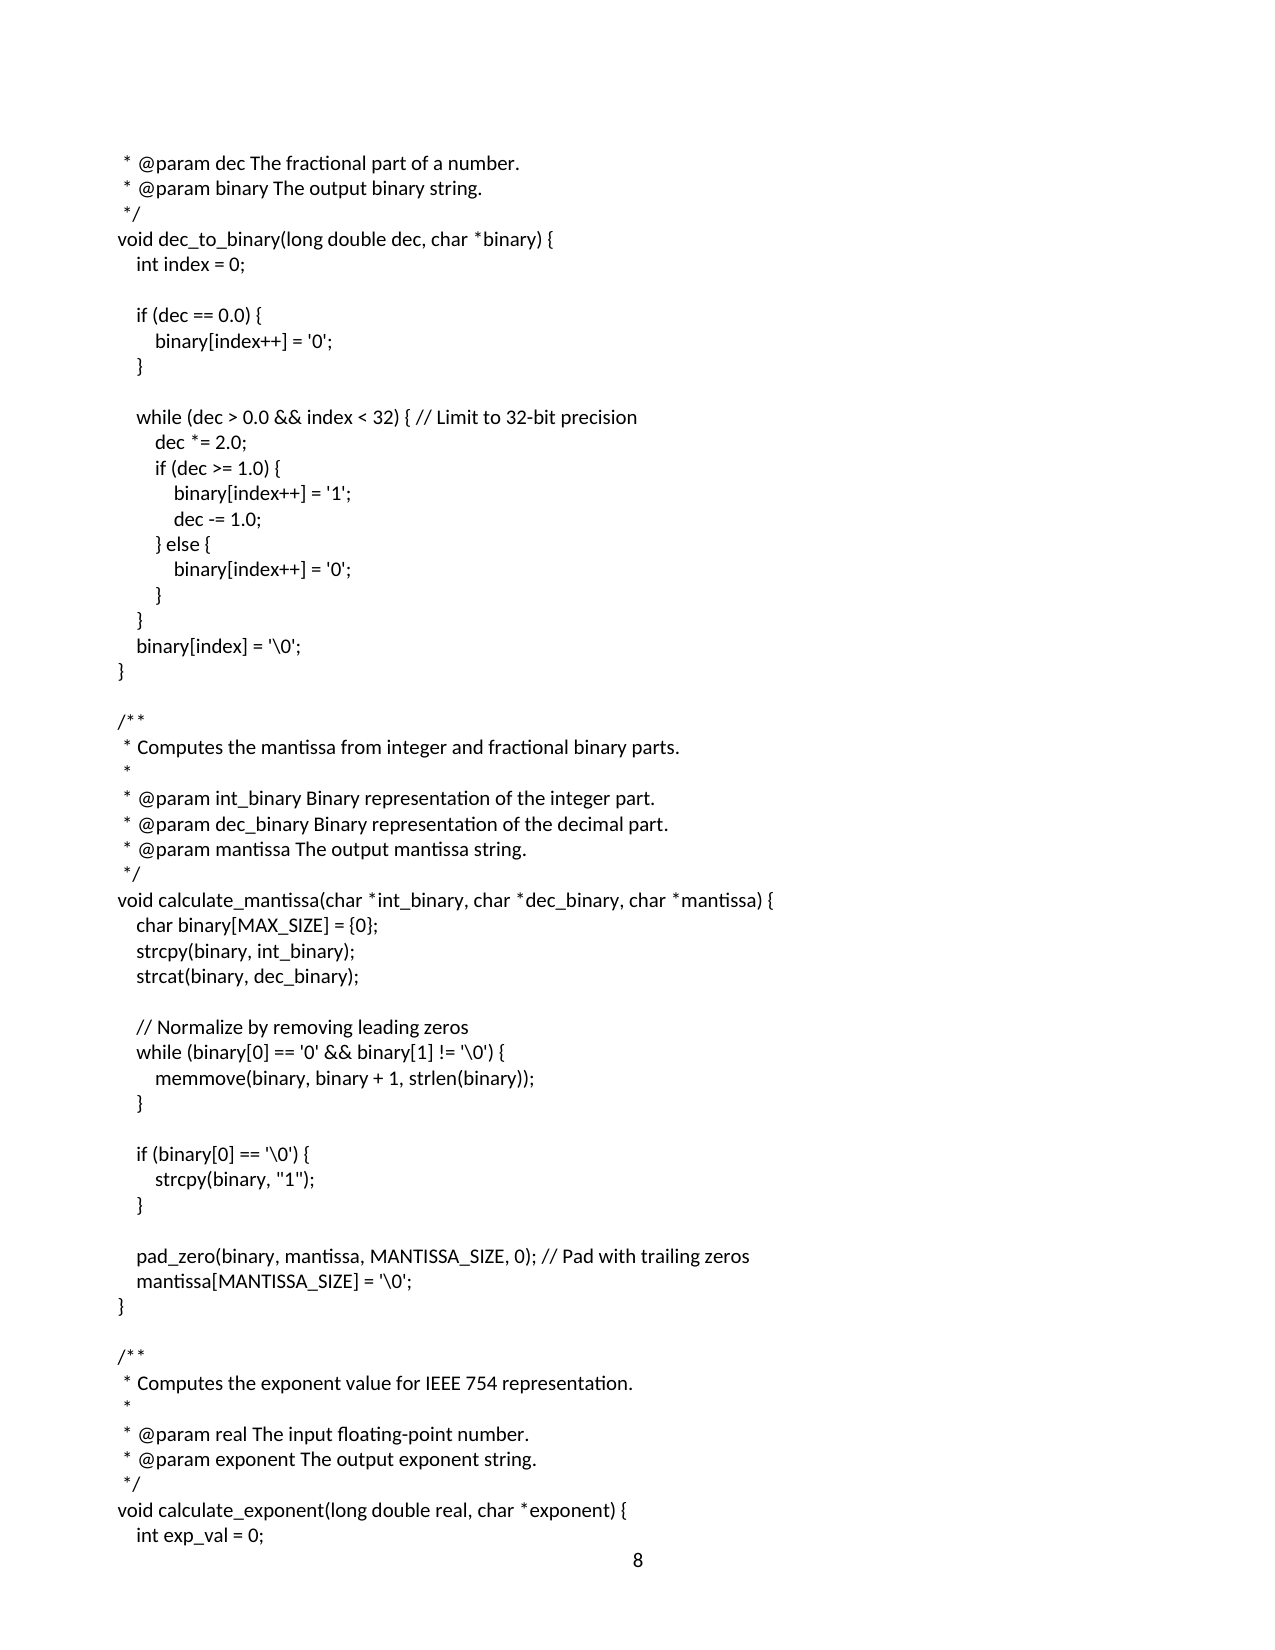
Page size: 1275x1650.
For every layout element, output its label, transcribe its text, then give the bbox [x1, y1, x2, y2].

text // Normalize by removing leading zeros [112, 1014, 1161, 1039]
text binary[index++] = '1'; [112, 480, 1161, 506]
text if (binary[0] == '\0') { [112, 1141, 1161, 1167]
text } [112, 1192, 1161, 1217]
text strcat(binary, dec_binary); [112, 963, 1161, 989]
text * @param dec The fractional part of a number. [112, 150, 1161, 175]
text dec *= 2.0; [112, 429, 1161, 455]
text int exp_val = 0; [112, 1522, 1161, 1548]
text * @param real The input floating-point number. [112, 1421, 1161, 1446]
text } [112, 1294, 1161, 1319]
text dec -= 1.0; [112, 506, 1161, 531]
text void dec_to_binary(long double dec, char *binary) { [112, 226, 1161, 252]
text * Computes the exponent value for IEEE 754 representation. [112, 1370, 1161, 1395]
text /** [112, 1344, 1161, 1370]
text strcpy(binary, "1"); [112, 1167, 1161, 1192]
text * [112, 760, 1161, 785]
text * @param mantissa The output mantissa string. [112, 836, 1161, 862]
text memmove(binary, binary + 1, strlen(binary)); [112, 1065, 1161, 1090]
text while (binary[0] == '0' && binary[1] != '\0') { [112, 1039, 1161, 1065]
text * Computes the mantissa from integer and fractional binary parts. [112, 734, 1161, 760]
text * [112, 1395, 1161, 1421]
text char binary[MAX_SIZE] = {0}; [112, 912, 1161, 938]
text int index = 0; [112, 252, 1161, 277]
text */ [112, 1472, 1161, 1497]
text /** [112, 709, 1161, 734]
text * @param dec_binary Binary representation of the decimal part. [112, 811, 1161, 836]
text binary[index++] = '0'; [112, 328, 1161, 353]
text pad_zero(binary, mantissa, MANTISSA_SIZE, 0); // Pad with trailing zeros [112, 1243, 1161, 1268]
text } [112, 582, 1161, 607]
text } [112, 607, 1161, 633]
text */ [112, 862, 1161, 887]
text void calculate_mantissa(char *int_binary, char *dec_binary, char *mantissa) { [112, 887, 1161, 912]
text * @param exponent The output exponent string. [112, 1446, 1161, 1472]
text mantissa[MANTISSA_SIZE] = '\0'; [112, 1268, 1161, 1294]
text } [112, 353, 1161, 379]
text */ [112, 201, 1161, 226]
text strcpy(binary, int_binary); [112, 938, 1161, 963]
text } [112, 658, 1161, 684]
text if (dec >= 1.0) { [112, 455, 1161, 480]
text } [112, 1090, 1161, 1116]
text binary[index++] = '0'; [112, 557, 1161, 582]
text while (dec > 0.0 && index < 32) { // Limit to 32-bit precision [112, 404, 1161, 429]
text * @param binary The output binary string. [112, 175, 1161, 201]
text binary[index] = '\0'; [112, 633, 1161, 658]
text void calculate_exponent(long double real, char *exponent) { [112, 1497, 1161, 1522]
text if (dec == 0.0) { [112, 302, 1161, 328]
text } else { [112, 531, 1161, 557]
text * @param int_binary Binary representation of the integer part. [112, 785, 1161, 811]
